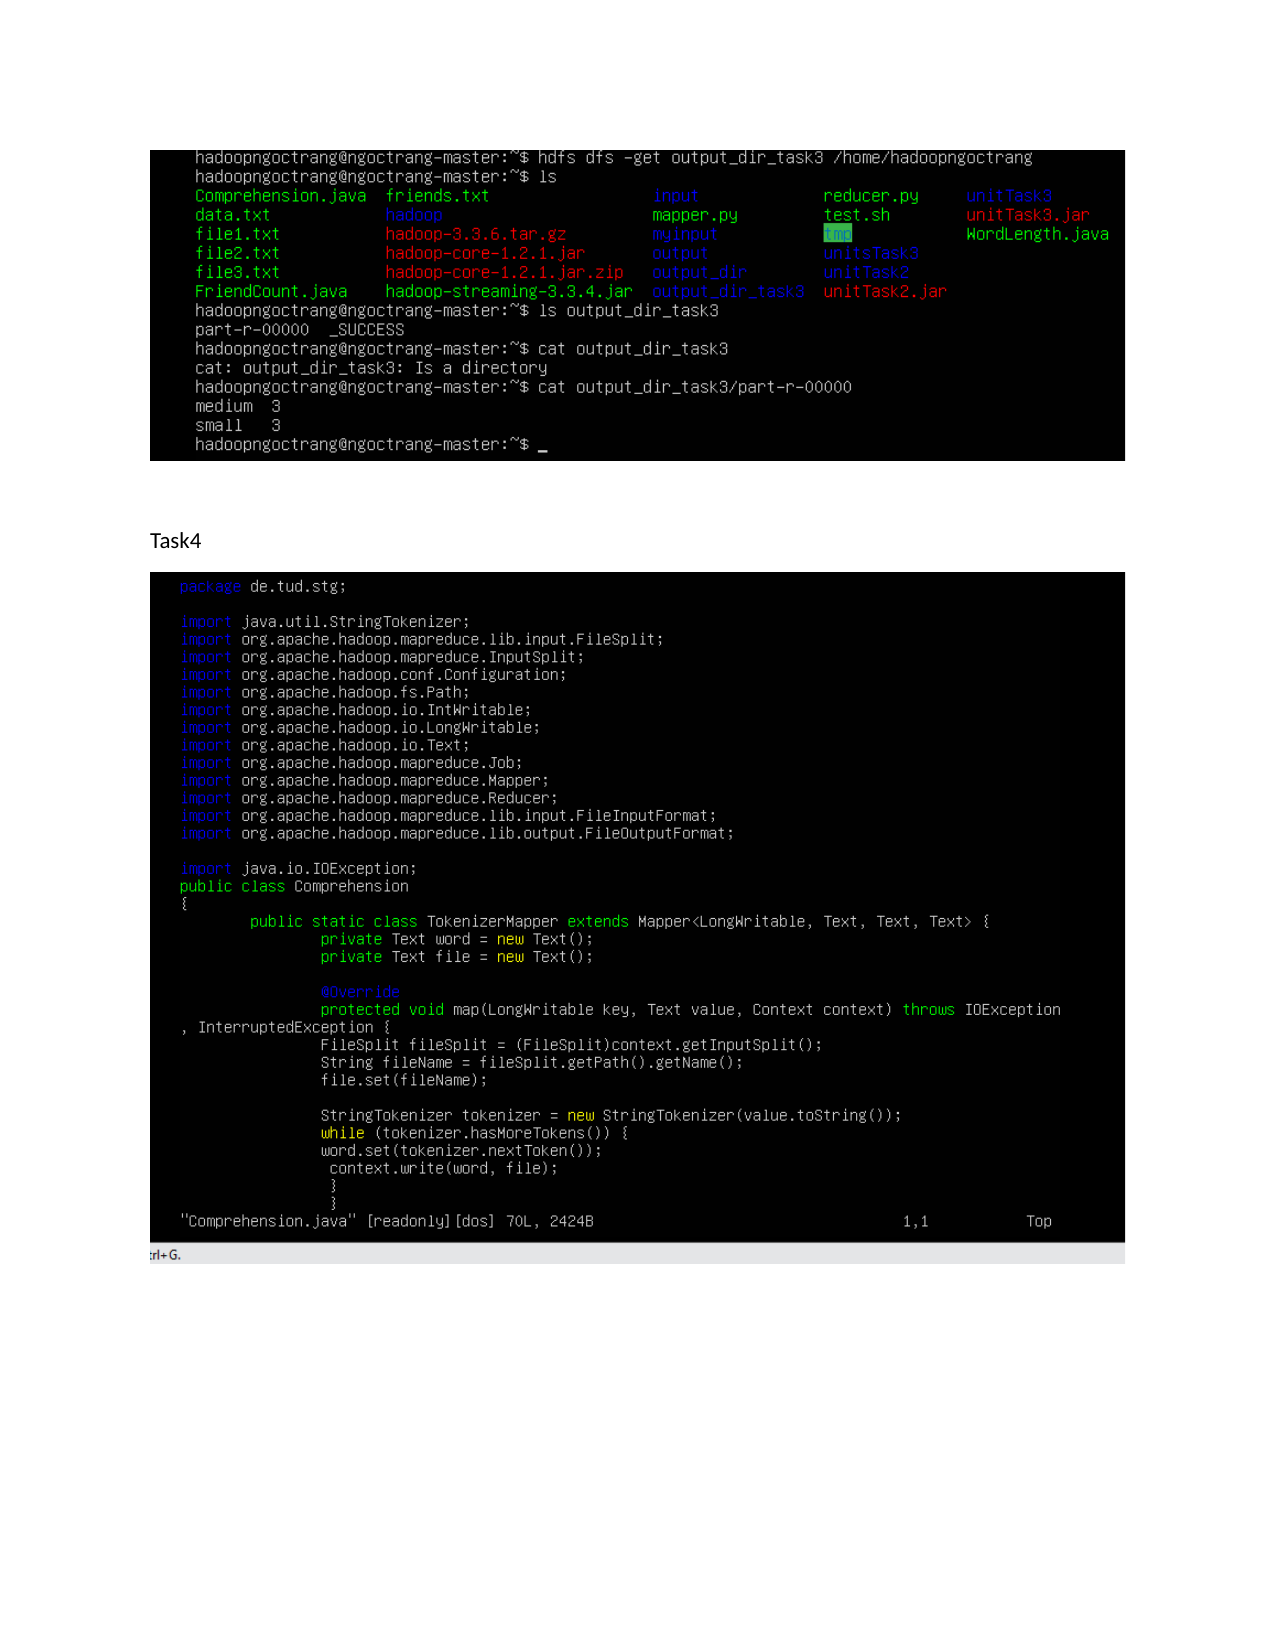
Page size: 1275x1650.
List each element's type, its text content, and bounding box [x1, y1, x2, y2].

picture [150, 150, 1125, 461]
text Task4 [150, 526, 1125, 554]
picture [150, 572, 1125, 1264]
